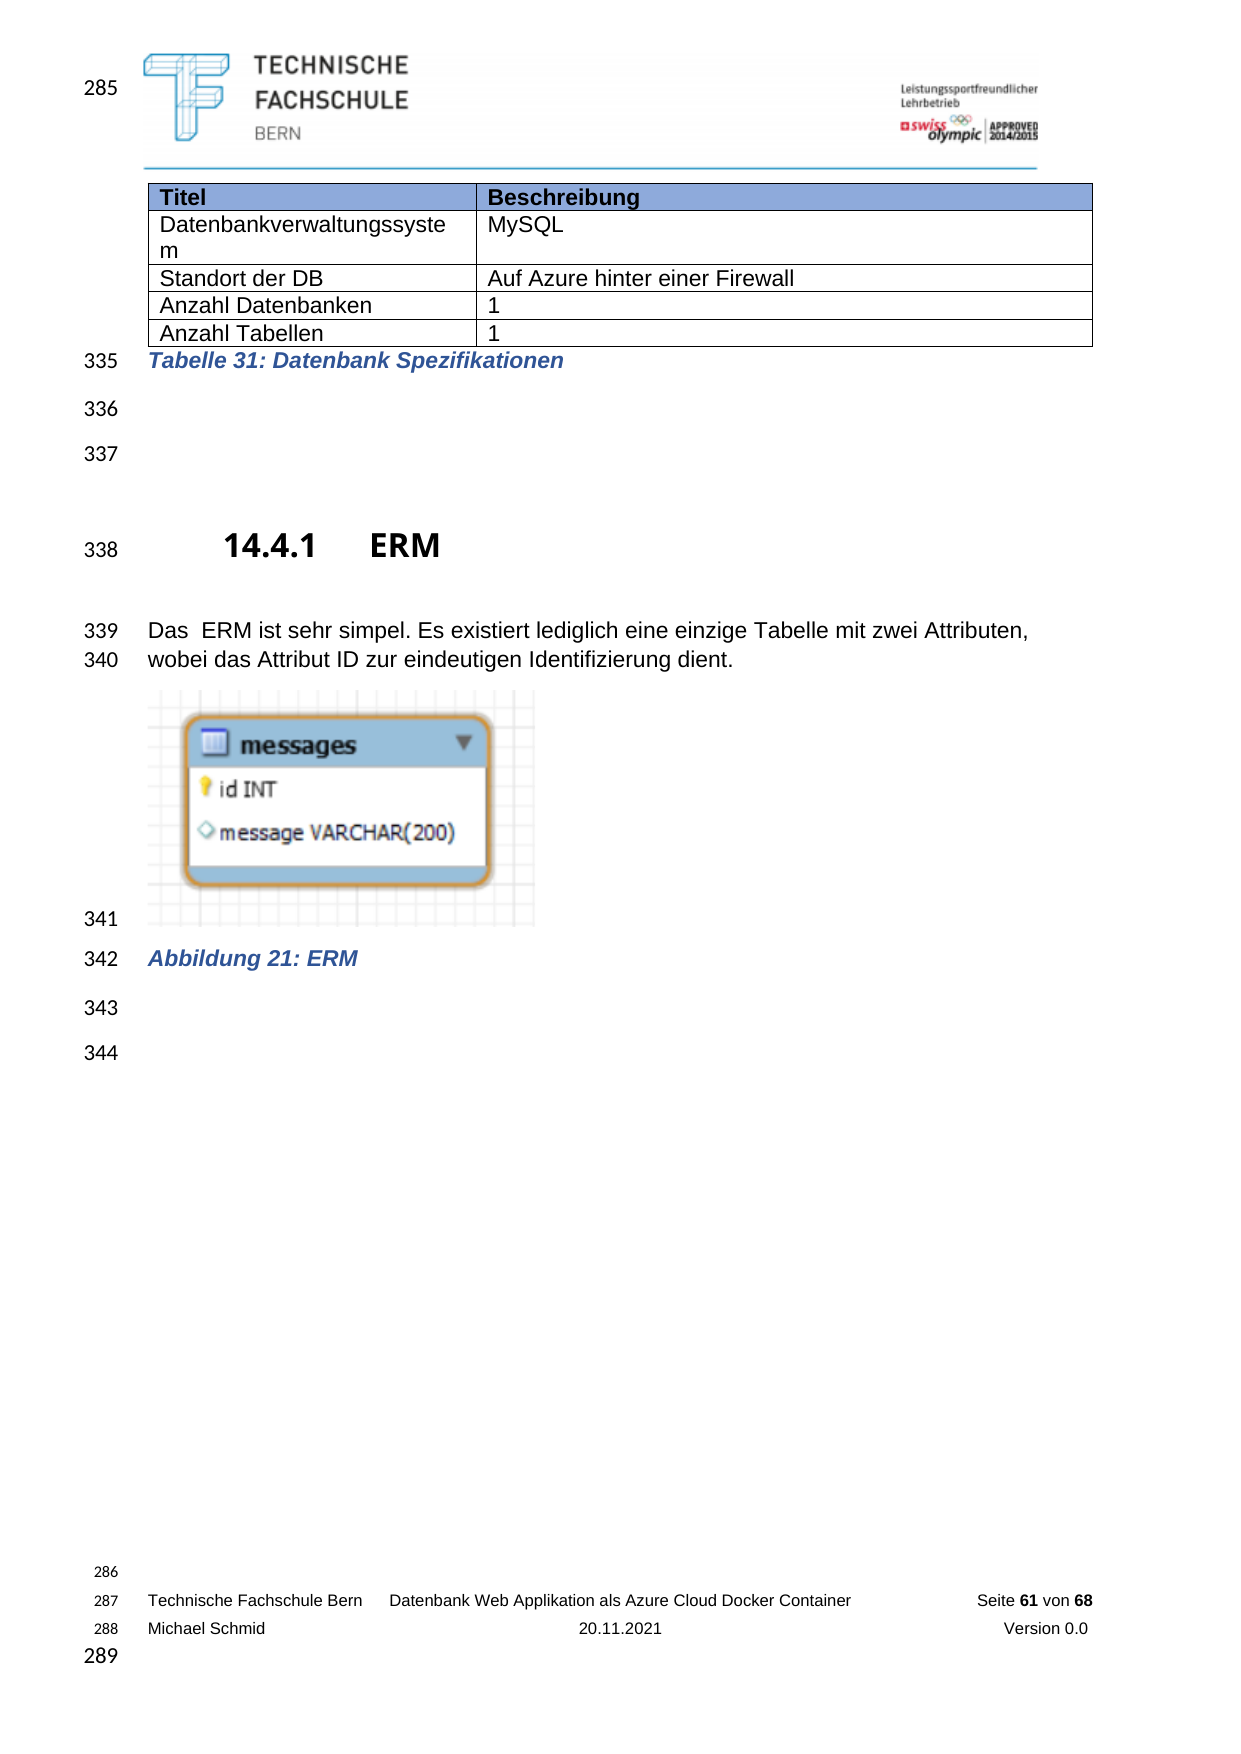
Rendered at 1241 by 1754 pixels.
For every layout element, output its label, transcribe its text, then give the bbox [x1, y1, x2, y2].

picture [126, 45, 1067, 180]
subtitle ERM [223, 522, 1093, 567]
table_cell Standort der DB [149, 265, 476, 291]
table_header Beschreibung [477, 184, 1092, 210]
picture [147, 690, 536, 927]
table_cell 1 [477, 320, 1092, 346]
text Das ERM ist sehr simpel. Es existiert lediglich eine einzige Tabelle mit zwei Attributen, wobei das Attribut ID zur eindeutigen Identifizierung dient. [148, 617, 1093, 672]
table_cell Datenbankverwaltungssystem [149, 211, 476, 264]
text Abbildung 21: ERM [148, 945, 1093, 972]
table_cell Anzahl Datenbanken [149, 292, 476, 318]
table_cell 1 [477, 292, 1092, 318]
table_cell MySQL [477, 211, 1092, 264]
table_cell Auf Azure hinter einer Firewall [477, 265, 1092, 291]
table_cell Anzahl Tabellen [149, 320, 476, 346]
table_header Titel [149, 184, 476, 210]
